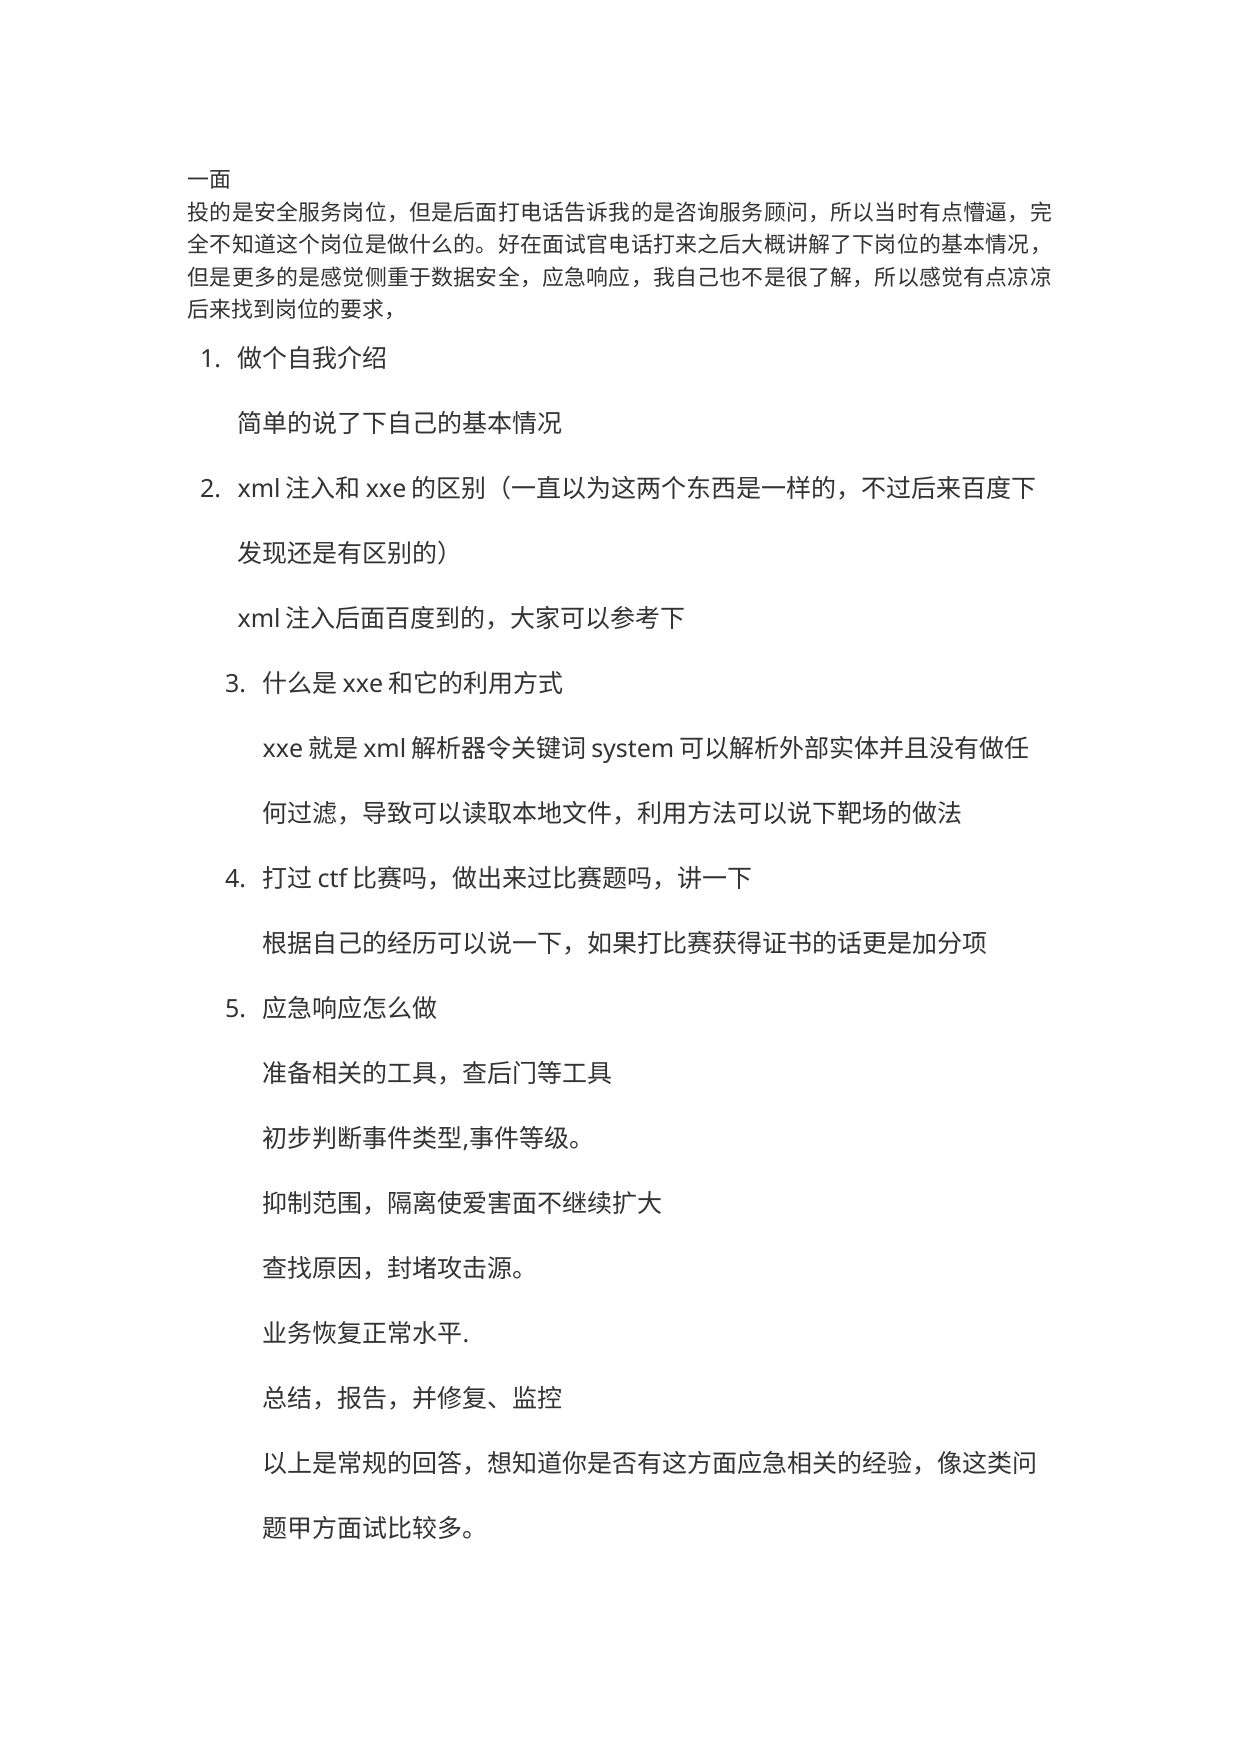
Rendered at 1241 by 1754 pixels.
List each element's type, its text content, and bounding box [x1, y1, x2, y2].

list 什么是xxe和它的利用方式 xxe就是xml解析器令关键词system可以解析外部实体并且没有做任何过滤，导致可以读取本地文件，利用方法可以说下靶场的做法 [225, 649, 1053, 844]
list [225, 974, 1053, 1559]
list xml注入和xxe的区别（一直以为这两个东西是一样的，不过后来百度下发现还是有区别的） xml注入后面百度到的，大家可以参考下 [200, 454, 1053, 649]
text 一面 投的是安全服务岗位，但是后面打电话告诉我的是咨询服务顾问，所以当时有点懵逼，完全不知道这个岗位是做什么的。好在面试官电话打来之后大概讲解了下岗位的基本情况，但是更多的是感觉侧重于数据安全，应急响应，我自己也不是很了解，所以感觉有点凉凉。后来找到岗位的要求， [187, 162, 1053, 324]
list 做个自我介绍 简单的说了下自己的基本情况 [200, 324, 1053, 454]
list 打过ctf比赛吗，做出来过比赛题吗，讲一下 根据自己的经历可以说一下，如果打比赛获得证书的话更是加分项 [225, 844, 1053, 974]
